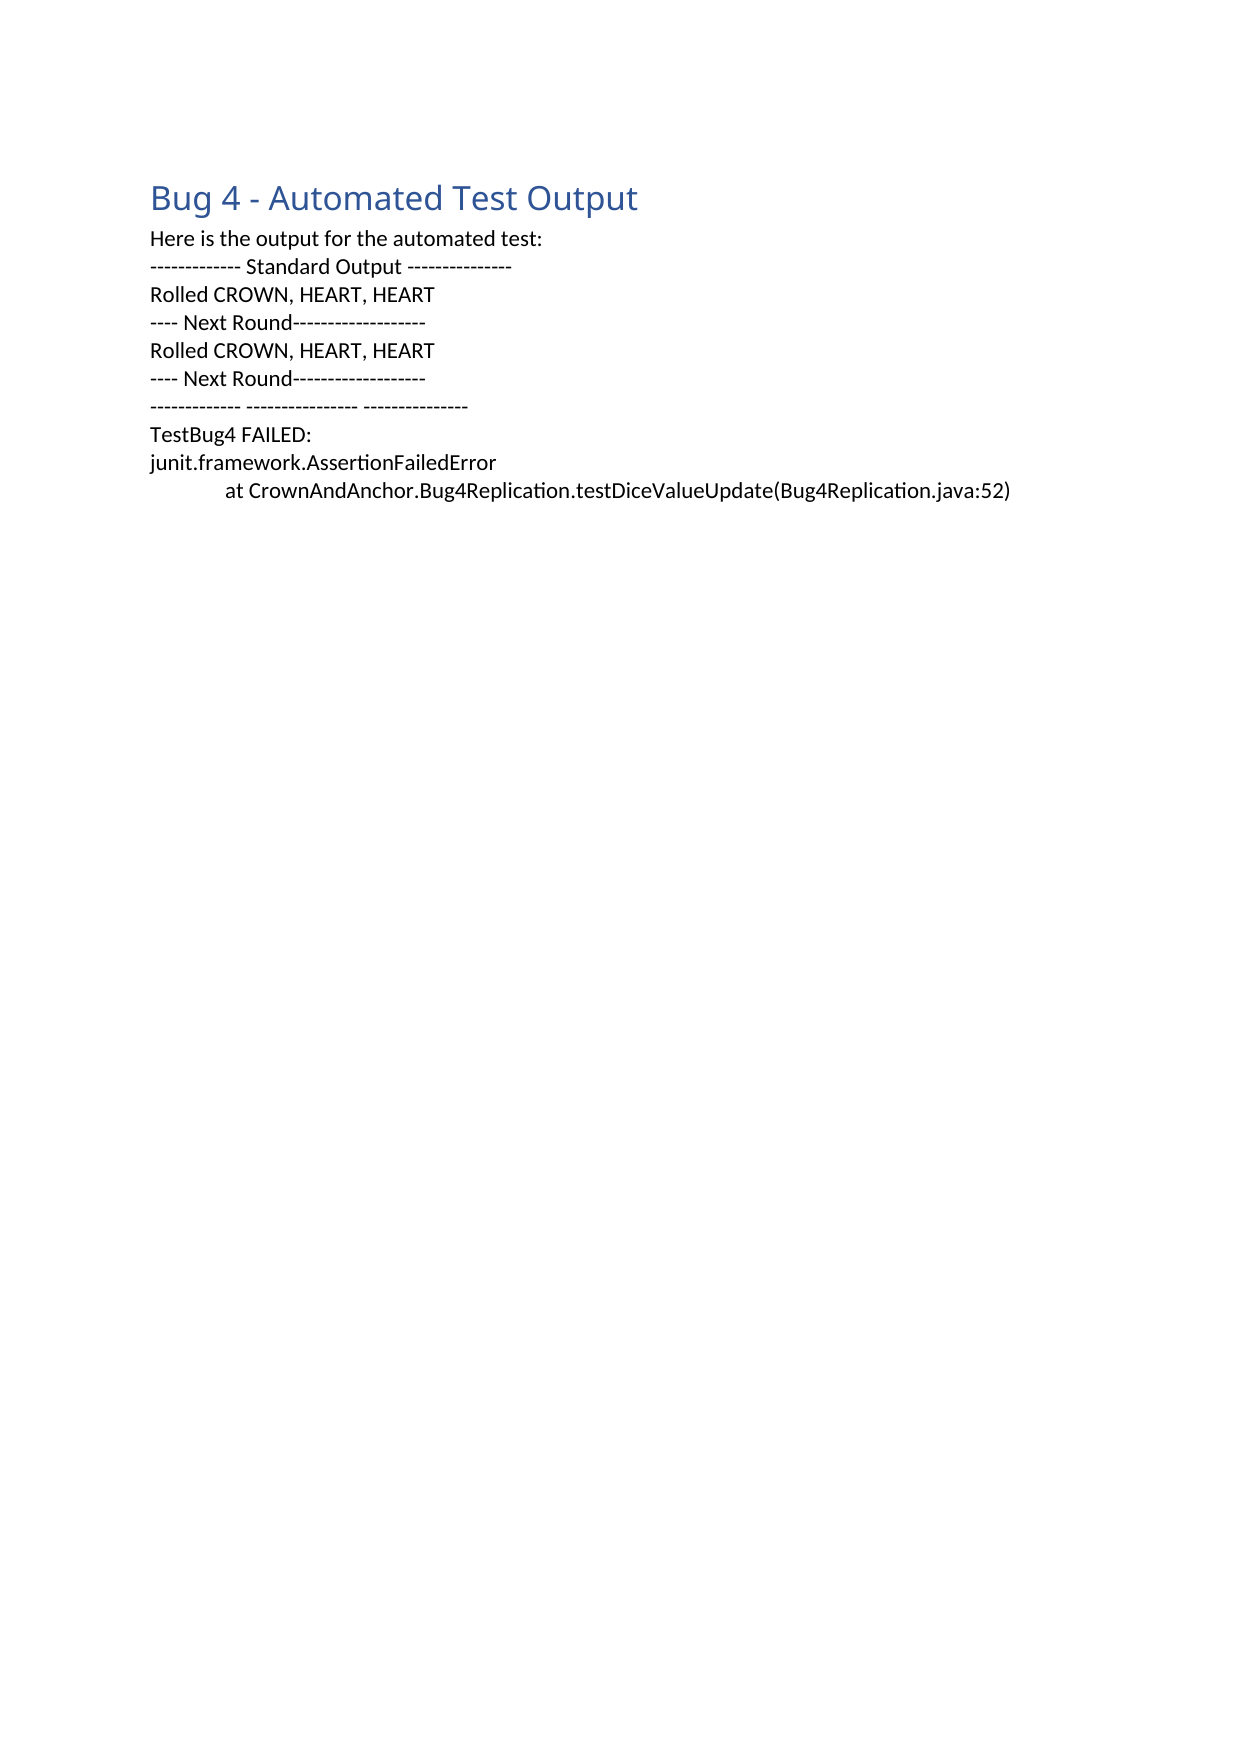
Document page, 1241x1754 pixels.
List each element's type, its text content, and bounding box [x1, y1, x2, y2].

text junit.framework.AssertionFailedError [150, 448, 1090, 476]
text TestBug4 FAILED: [150, 420, 1090, 448]
text at CrownAndAnchor.Bug4Replication.testDiceValueUpdate(Bug4Replication.java:52) [150, 476, 1090, 504]
text Rolled CROWN, HEART, HEART [150, 280, 1090, 308]
text Rolled CROWN, HEART, HEART [150, 336, 1090, 364]
text Here is the output for the automated test: [150, 224, 1090, 252]
text ------------- ---------------- --------------- [150, 392, 1090, 420]
text ---- Next Round------------------- [150, 308, 1090, 336]
text ---- Next Round------------------- [150, 364, 1090, 392]
subtitle Bug 4 - Automated Test Output [150, 175, 1090, 220]
text ------------- Standard Output --------------- [150, 252, 1090, 280]
